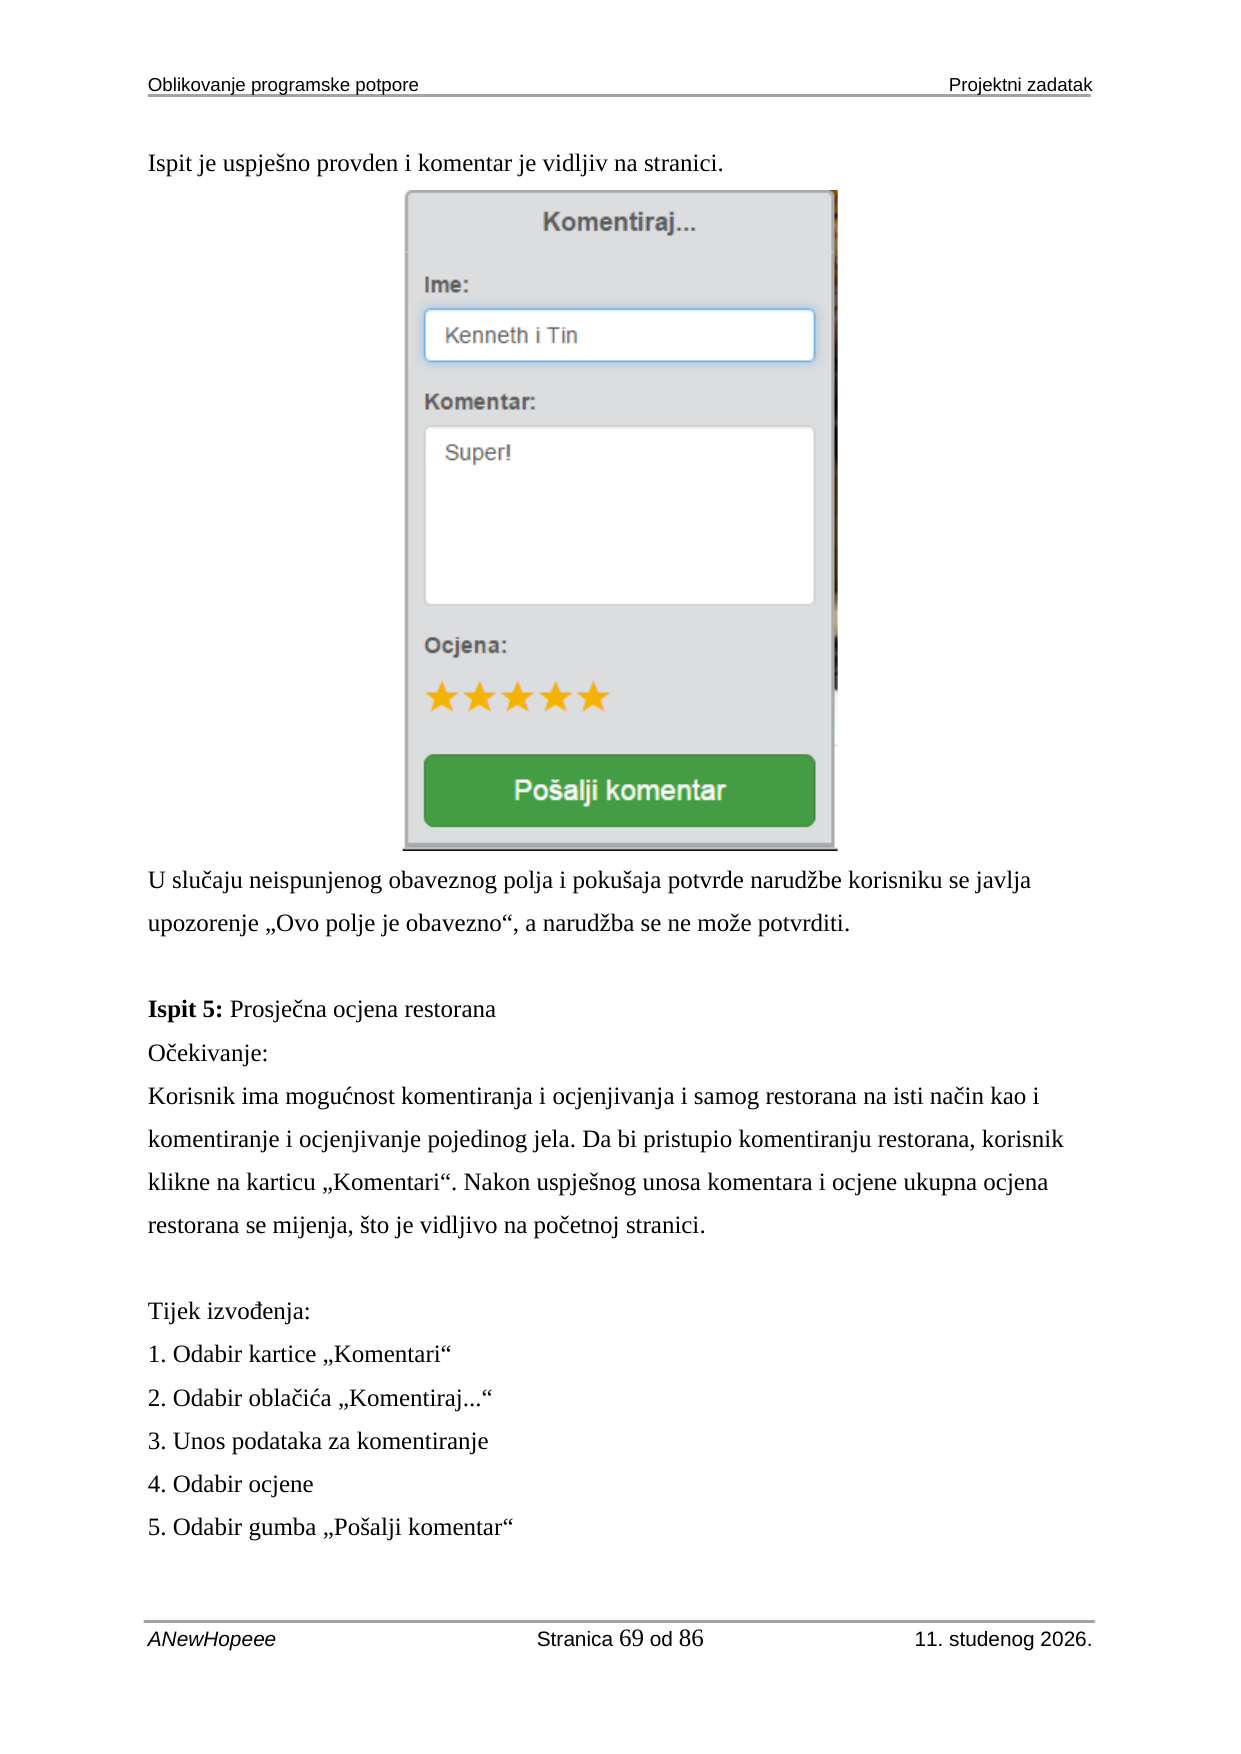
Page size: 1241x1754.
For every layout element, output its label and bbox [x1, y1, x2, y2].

picture [402, 190, 838, 851]
